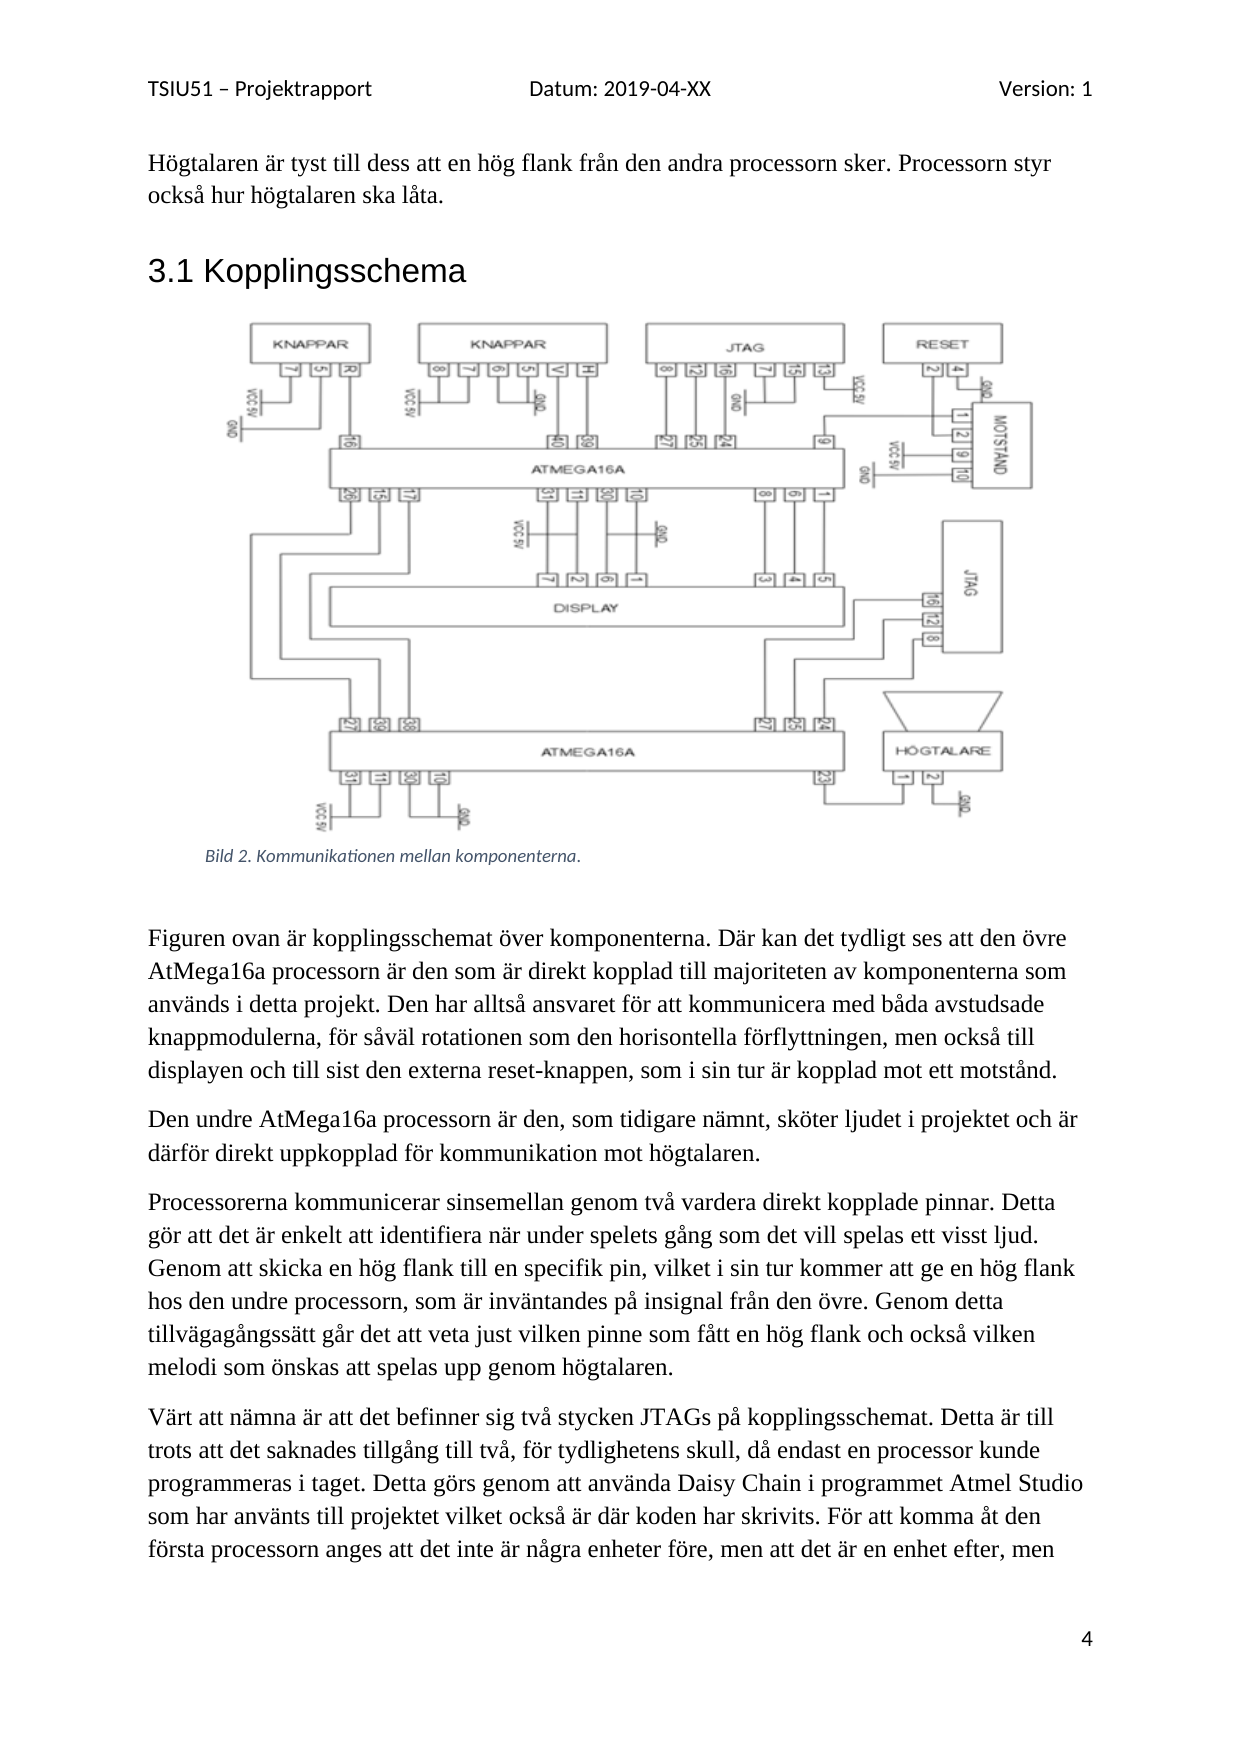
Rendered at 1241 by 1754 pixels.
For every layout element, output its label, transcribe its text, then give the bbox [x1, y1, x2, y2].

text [148, 1402, 1093, 1563]
text Processorerna kommunicerar sinsemellan genom två vardera direkt kopplade pinnar. Detta gör att det är enkelt att identifiera när under spelets gång som det vill spelas ett visst ljud. Genom att skicka en hög flank till en specifik pin, vilket i sin tur kommer att ge en hög flank hos den undre processorn, som är inväntandes på insignal från den övre. Genom detta tillvägagångssätt går det att veta just vilken pinne som fått en hög flank och också vilken melodi som önskas att spelas upp genom högtalaren. [148, 1187, 1093, 1381]
subtitle 3.1 Kopplingsschema [148, 251, 1093, 289]
picture [200, 313, 1038, 839]
text Den undre AtMega16a processorn är den, som tidigare nämnt, sköter ljudet i projektet och är därför direkt uppkopplad för kommunikation mot högtalaren. [148, 1104, 1093, 1166]
text Högtalaren är tyst till dess att en hög flank från den andra processorn sker. Processorn styr också hur högtalaren ska låta. [148, 148, 1093, 209]
